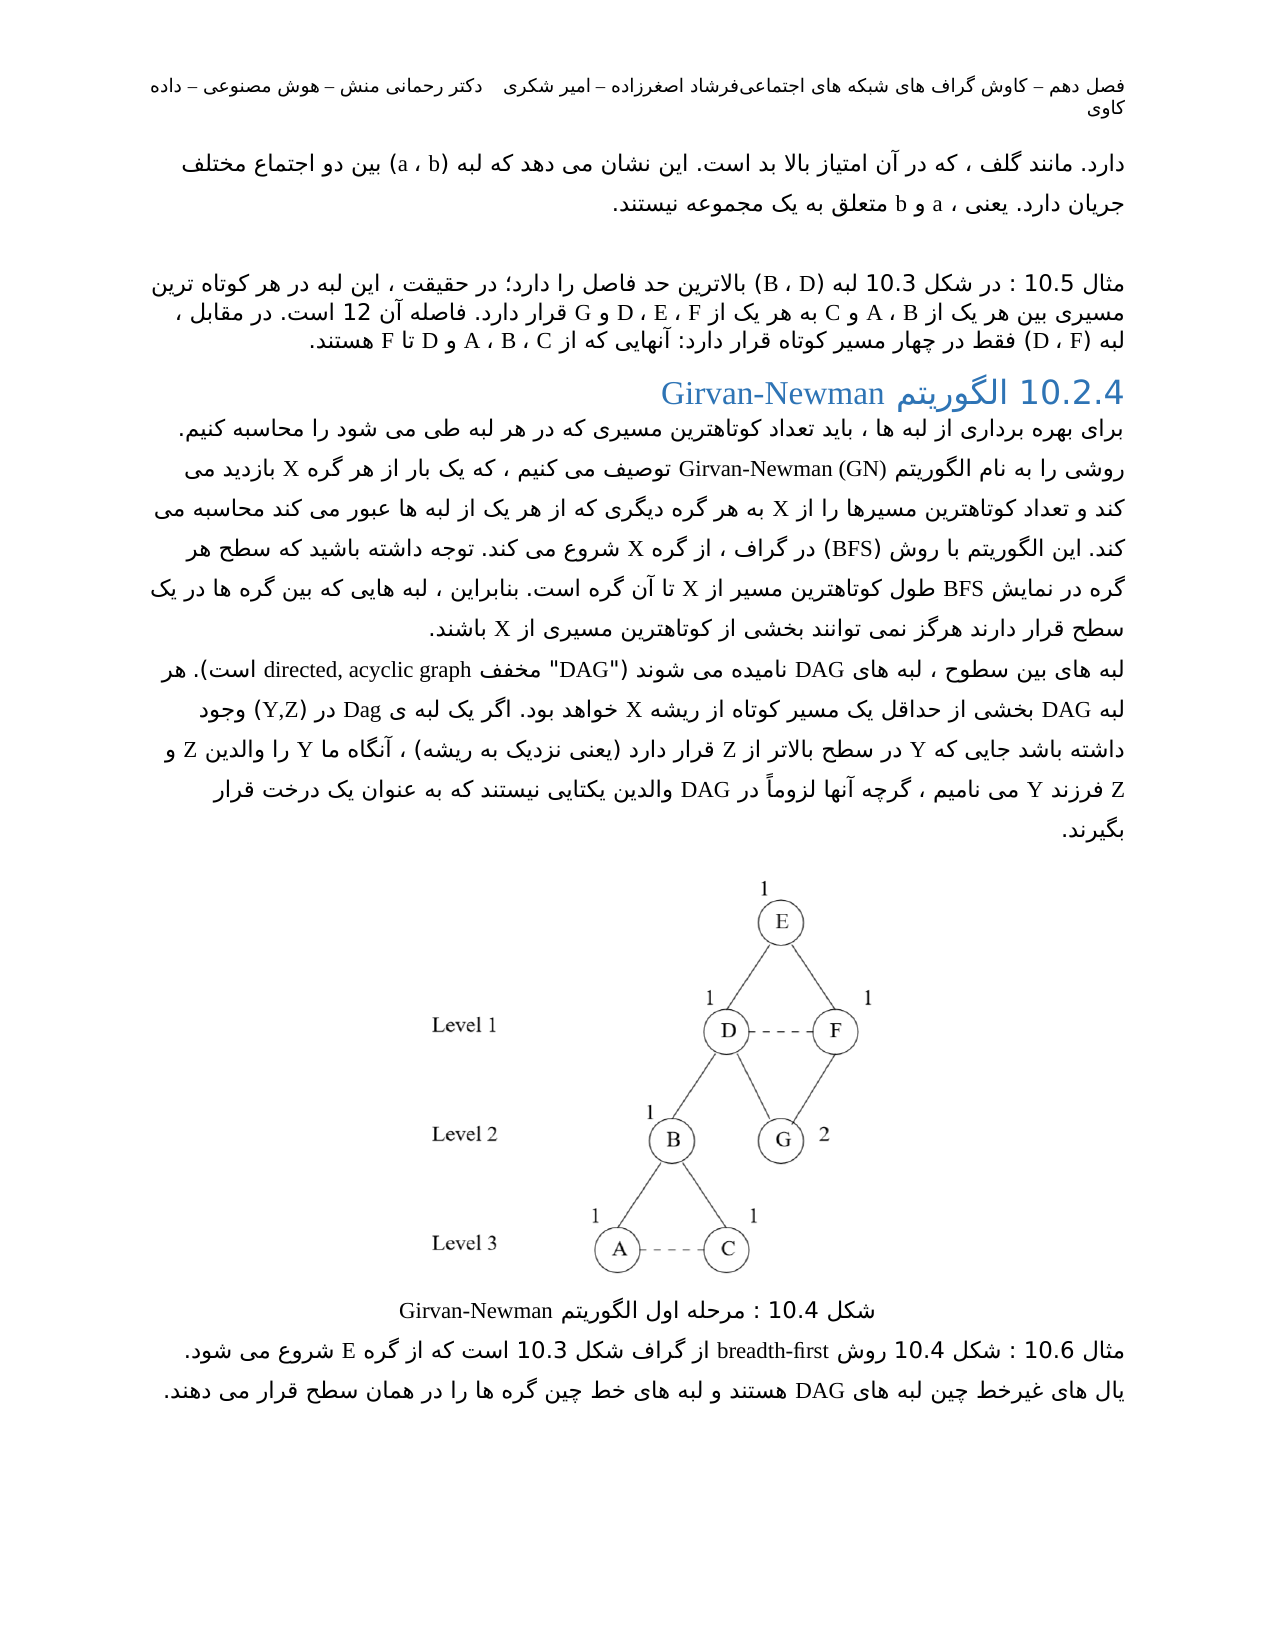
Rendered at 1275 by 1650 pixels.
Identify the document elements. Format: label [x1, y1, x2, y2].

picture [368, 856, 907, 1284]
